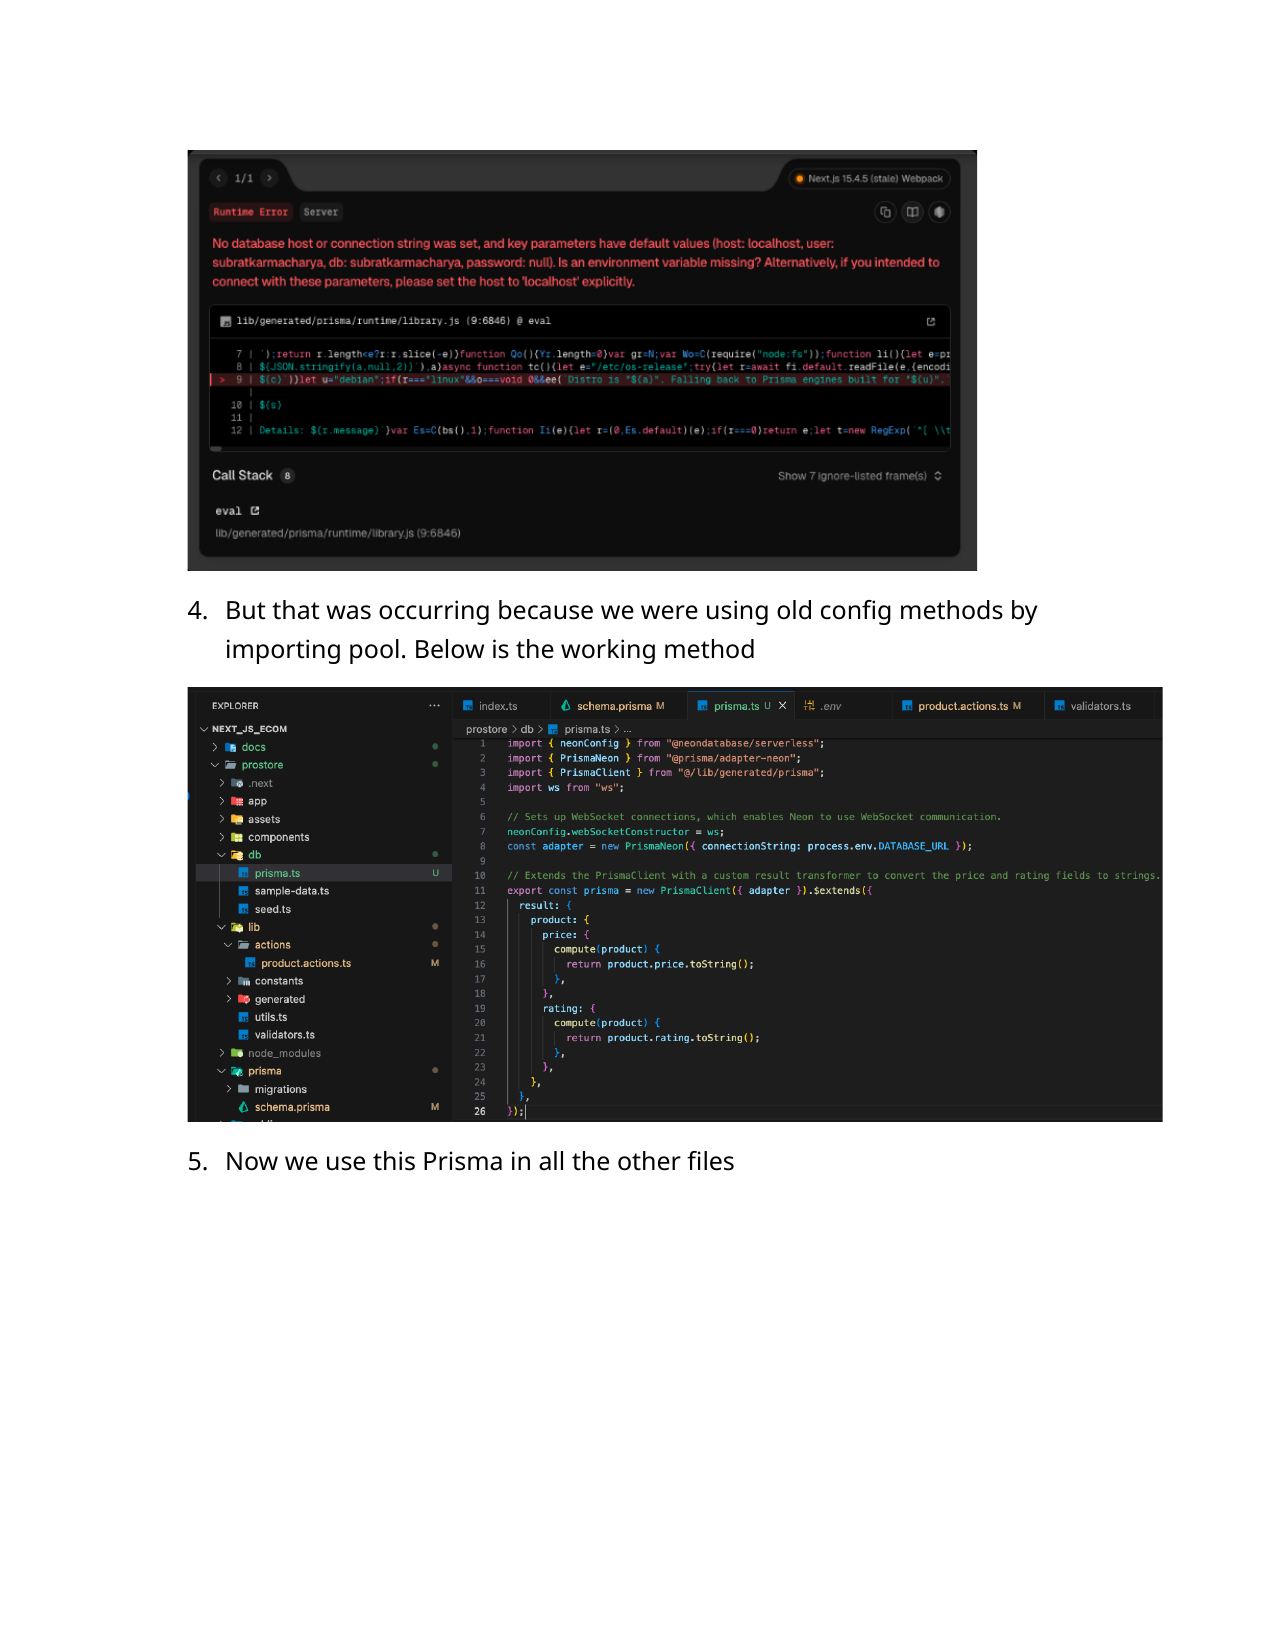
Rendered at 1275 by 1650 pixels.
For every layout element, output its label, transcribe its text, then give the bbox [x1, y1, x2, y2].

list Now we use this Prisma in all the other files [187, 1143, 1125, 1177]
picture [187, 150, 978, 571]
picture [187, 687, 1163, 1122]
list But that was occurring because we were using old config methods by importing pool. Below is the working method [187, 593, 1125, 666]
